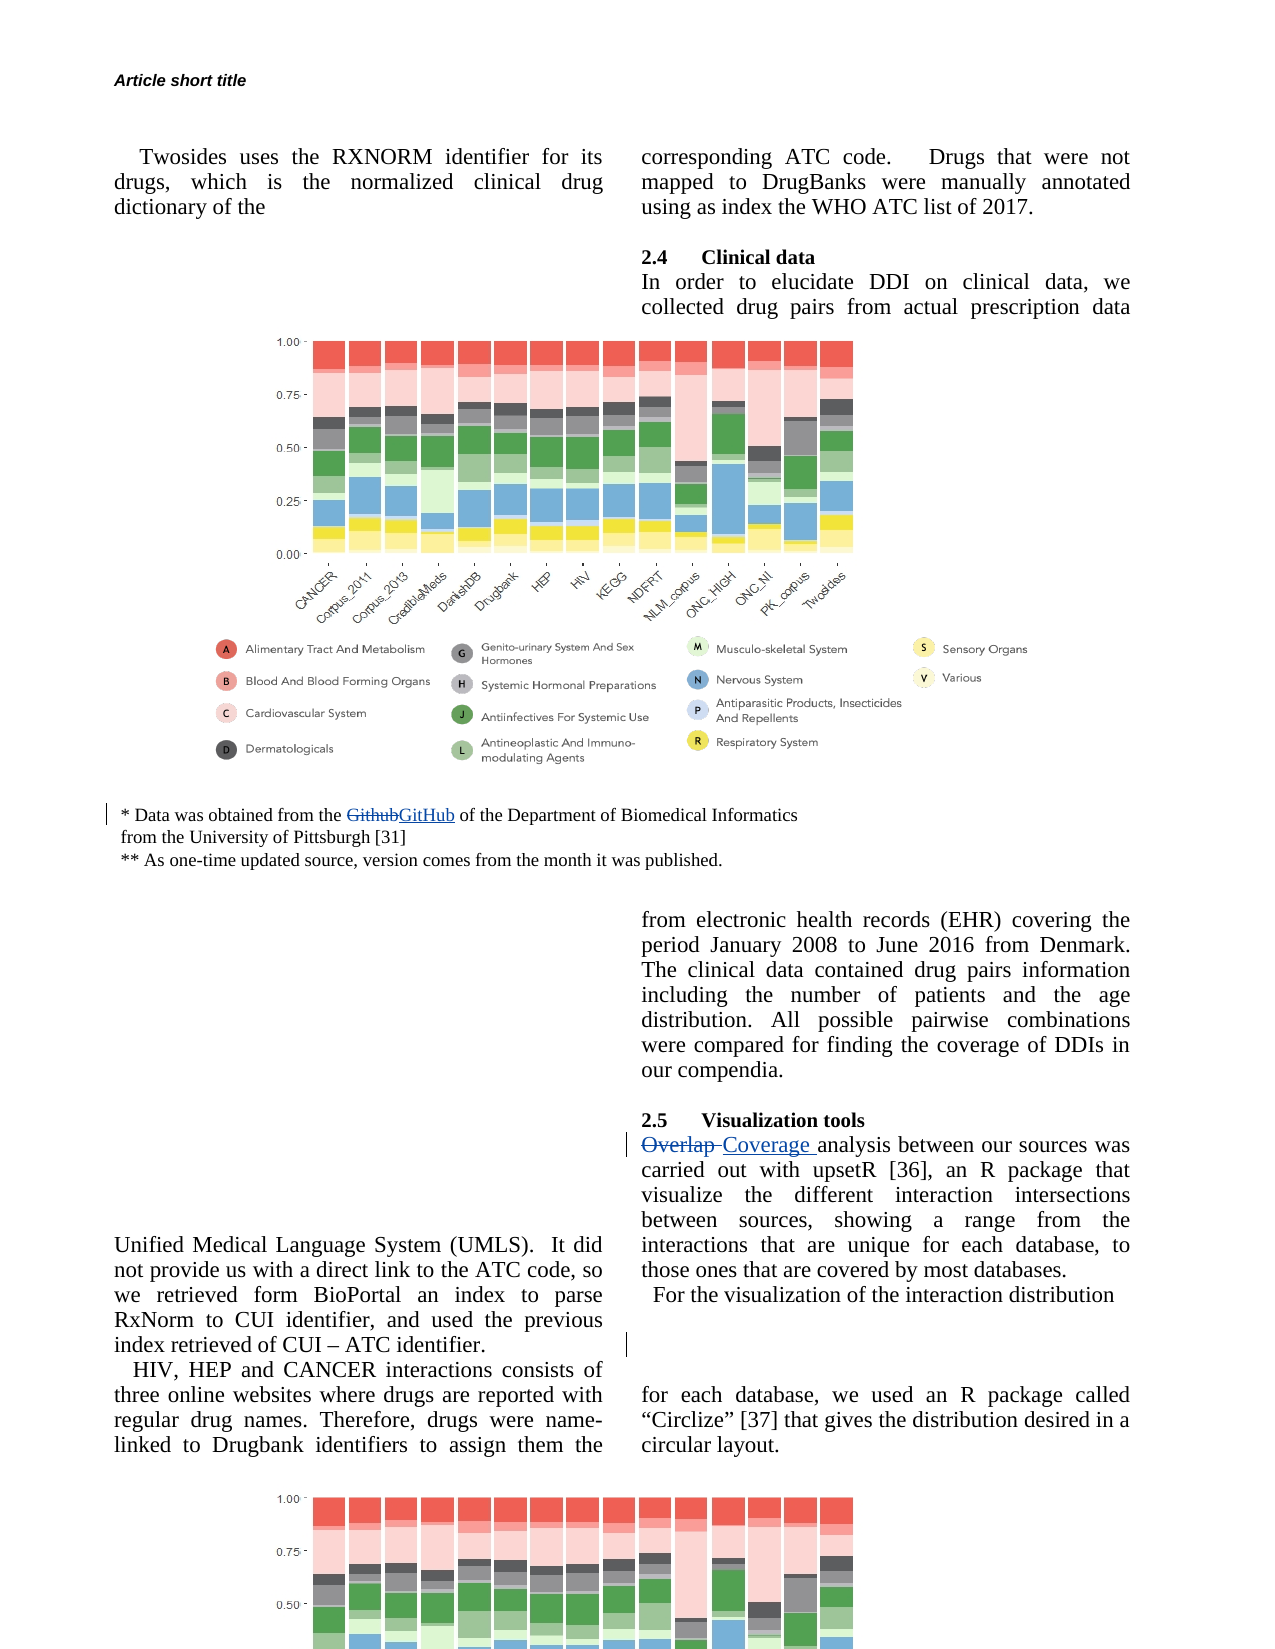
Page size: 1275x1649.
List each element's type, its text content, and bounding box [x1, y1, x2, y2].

picture [215, 323, 1030, 769]
text Unified Medical Language System (UMLS). It did not provide us with a direct link to the ATC code, so we retrieved form BioPortal an index to parse RxNorm to CUI identifier, and used the previous index retrieved of CUI – ATC identifier. [114, 1232, 604, 1357]
text for each database, we used an R package called “Circlize” [37] that gives the distribution desired in a circular layout. [641, 1382, 1131, 1457]
text HIV, HEP and CANCER interactions consists of three online websites where drugs are reported with regular drug names. Therefore, drugs were name-linked to Drugbank identifiers to assign them the corresponding ATC code. Drugs that were not mapped to DrugBanks were manually annotated using as index the WHO ATC list of 2017. [114, 1357, 604, 1457]
list Visualization tools [641, 1107, 1131, 1132]
text HIV, HEP and CANCER interactions consists of three online websites where drugs are reported with regular drug names. Therefore, drugs were name-linked to Drugbank identifiers to assign them the corresponding ATC code. Drugs that were not mapped to DrugBanks were manually annotated using as index the WHO ATC list of 2017. [641, 144, 1131, 219]
picture [269, 1480, 867, 1649]
list Clinical data [641, 244, 1131, 269]
text analysis between our sources was carried out with upsetR [36], an R package that visualize the different interaction intersections between sources, showing a range from the interactions that are unique for each database, to those ones that are covered by most databases. [641, 1132, 1131, 1282]
text For the visualization of the interaction distribution [641, 1282, 1131, 1307]
text In order to elucidate DDI on clinical data, we collected drug pairs from actual prescription data from electronic health records (EHR) covering the period January 2008 to June 2016 from Denmark. The clinical data contained drug pairs information including the number of patients and the age distribution. All possible pairwise combinations were compared for finding the coverage of DDIs in our compendia. [641, 269, 1131, 1082]
text Twosides uses the RXNORM identifier for its drugs, which is the normalized clinical drug dictionary of the [114, 144, 604, 219]
